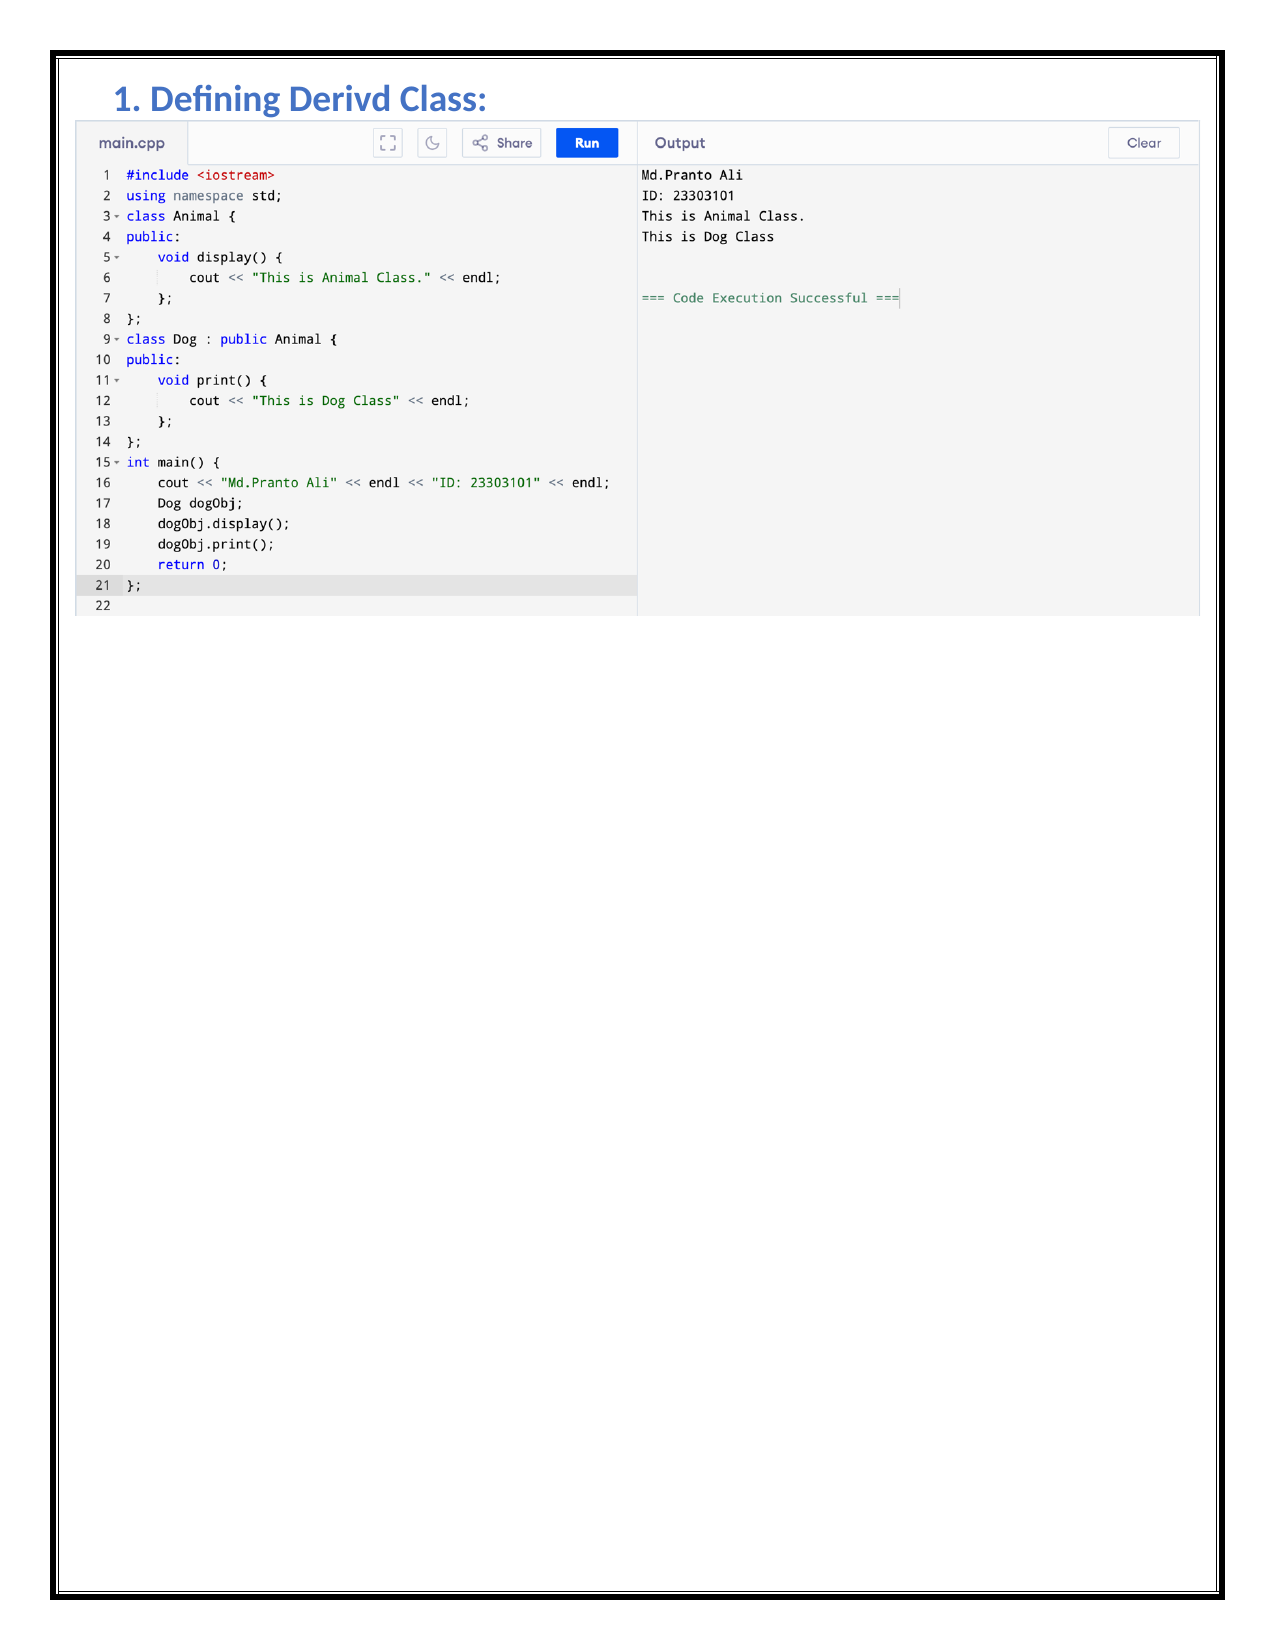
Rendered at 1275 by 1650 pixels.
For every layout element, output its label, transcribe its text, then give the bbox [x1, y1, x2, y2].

picture [75, 120, 1200, 616]
list Defining Derivd Class: [112, 75, 1200, 120]
